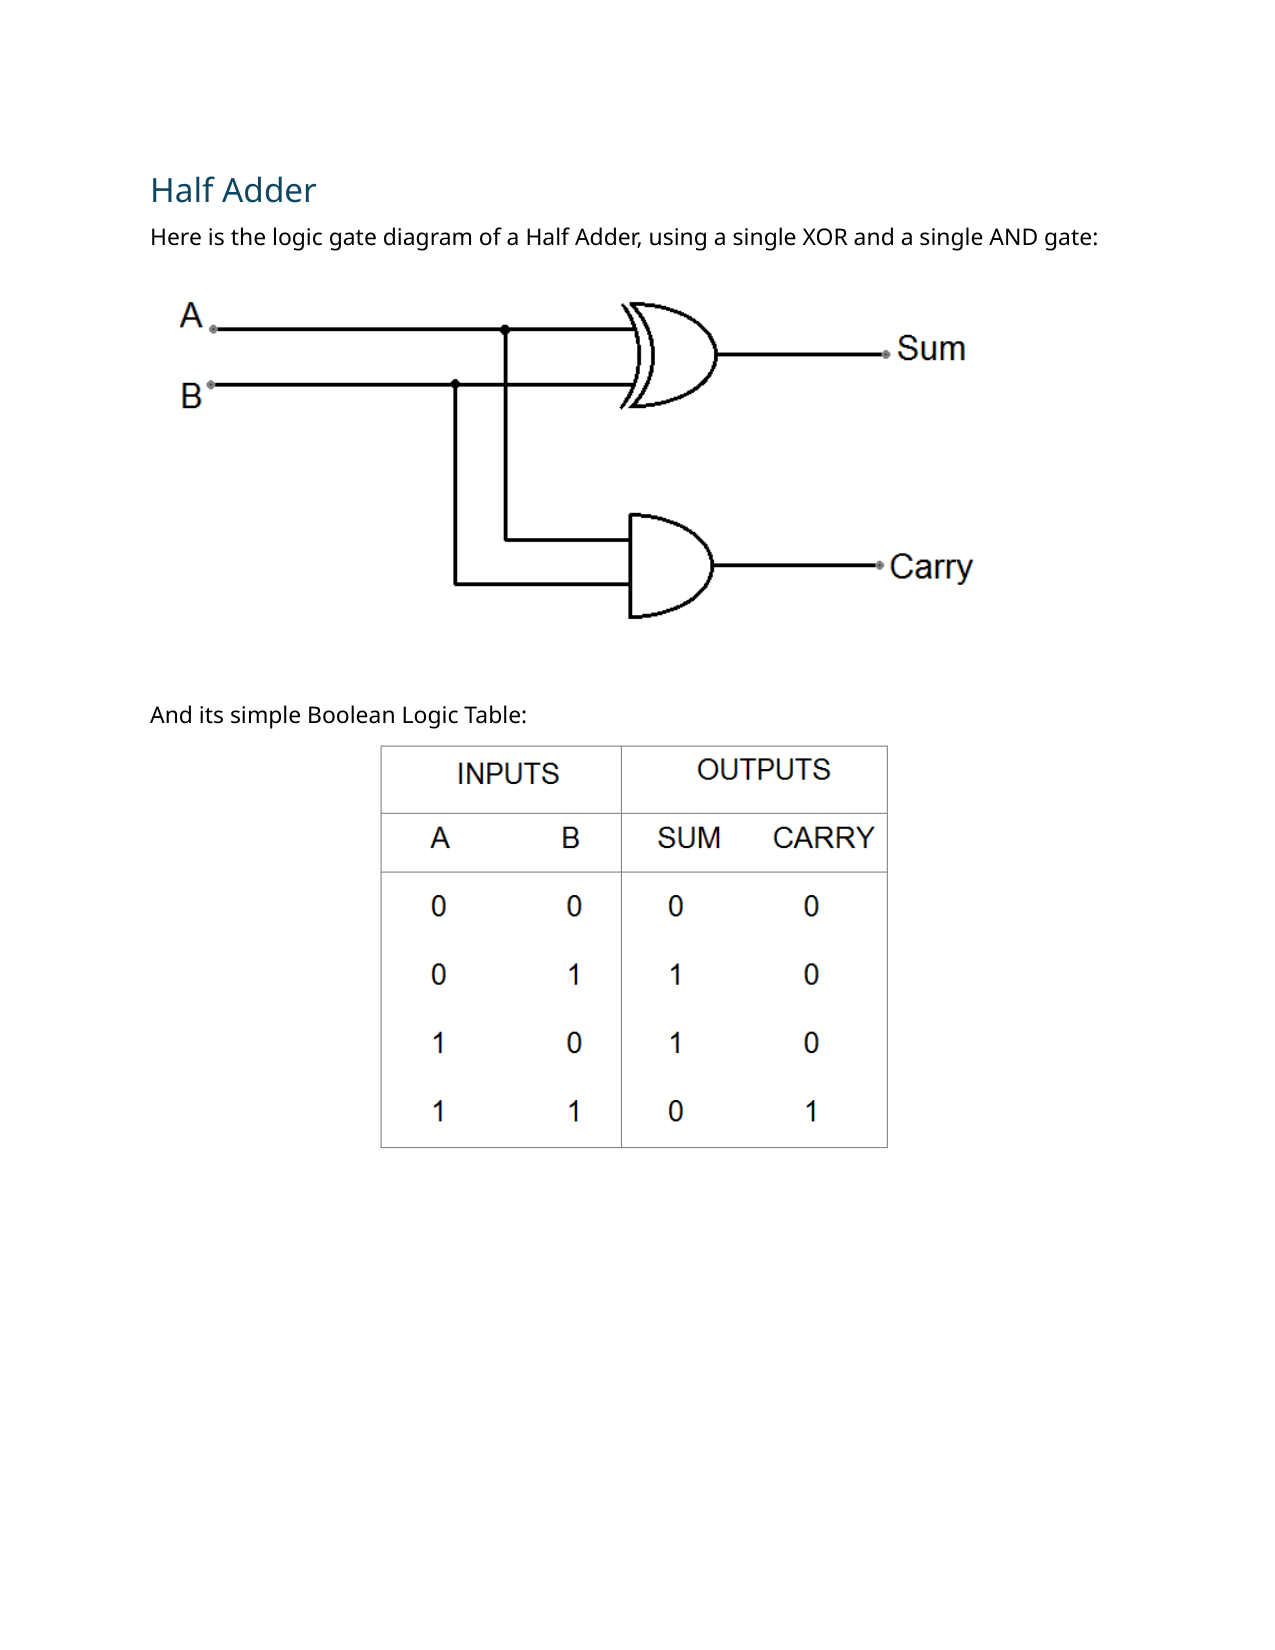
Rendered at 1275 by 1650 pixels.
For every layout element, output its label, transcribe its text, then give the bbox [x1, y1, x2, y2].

picture [150, 282, 1029, 662]
picture [355, 736, 920, 1162]
subtitle Half Adder [150, 167, 1125, 212]
text And its simple Boolean Logic Table: [150, 699, 1125, 730]
text Here is the logic gate diagram of a Half Adder, using a single XOR and a single AND gate: [150, 220, 1125, 252]
